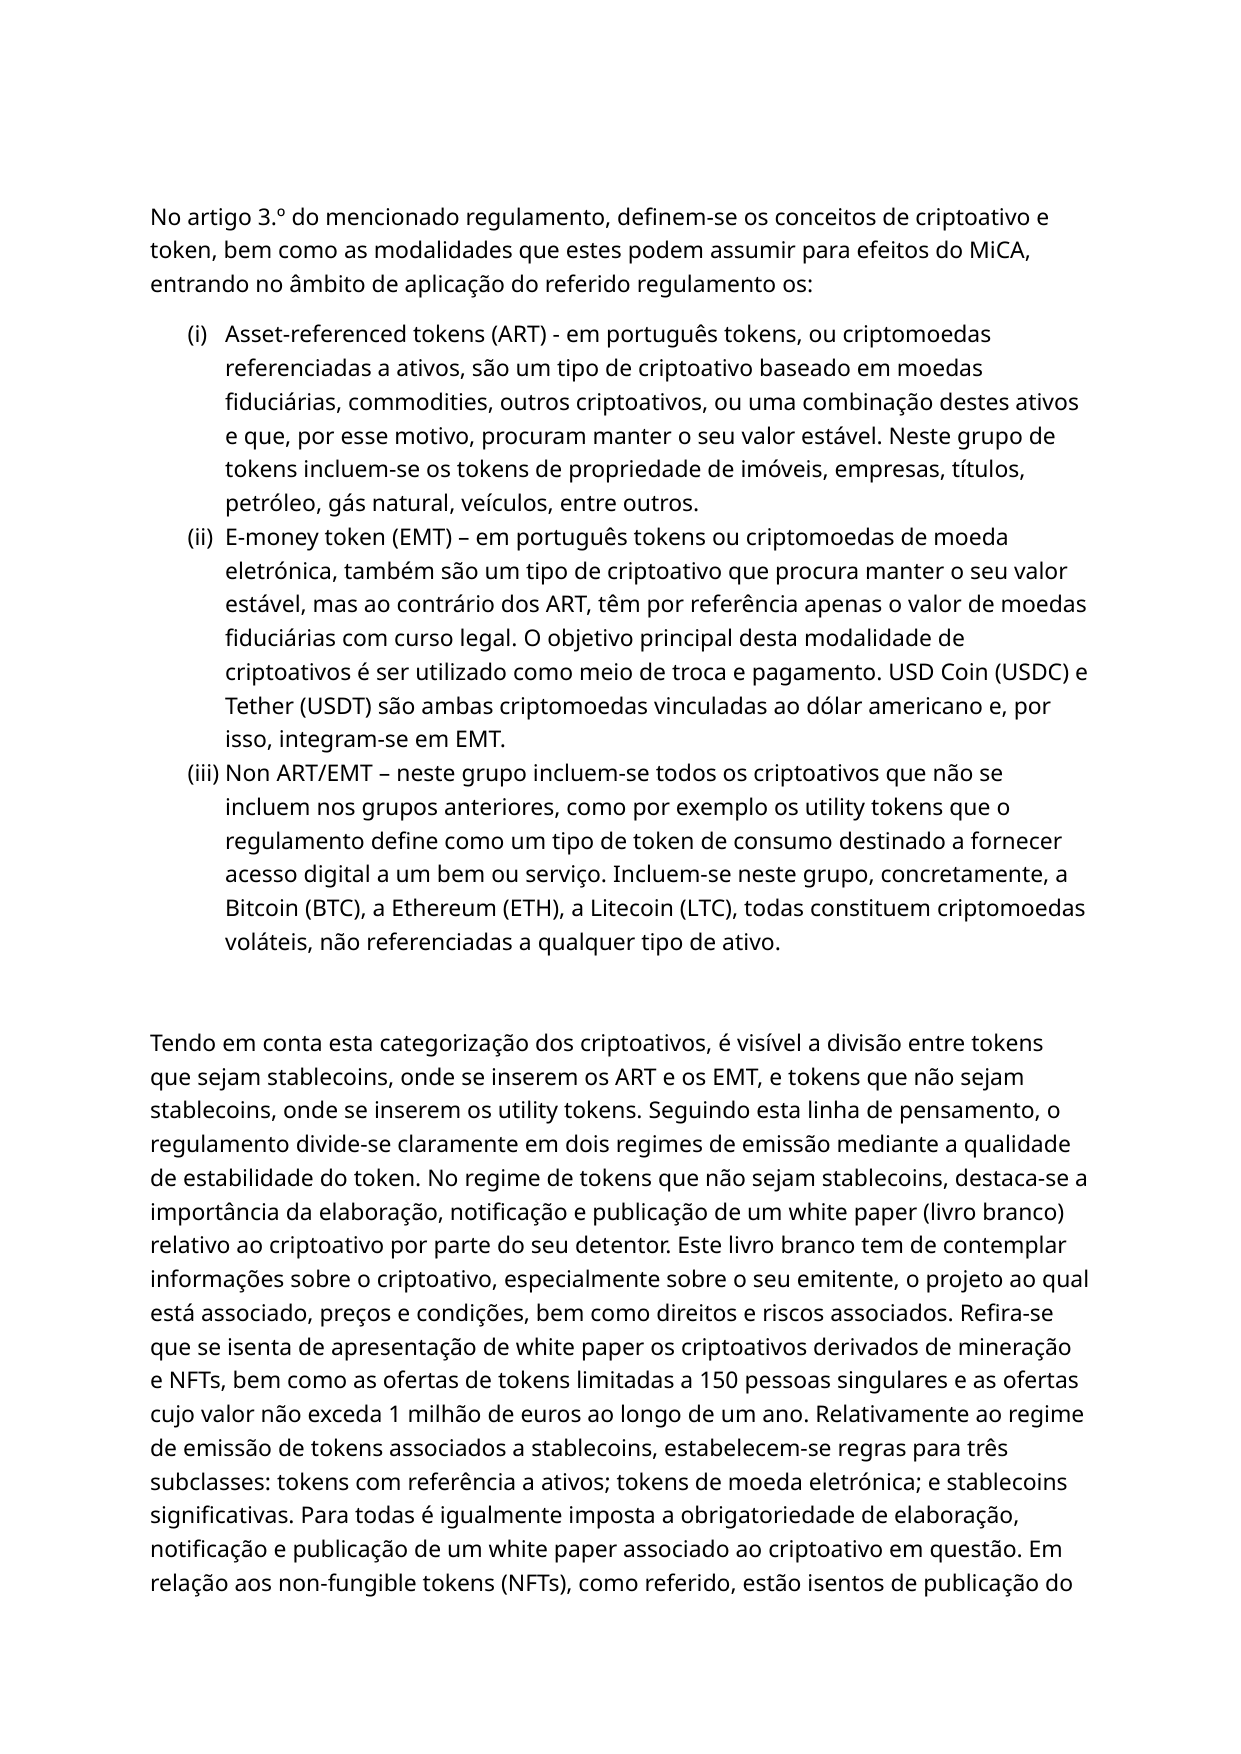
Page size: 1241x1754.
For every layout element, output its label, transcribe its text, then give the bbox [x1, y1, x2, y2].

list Non ART/EMT – neste grupo incluem-se todos os criptoativos que não se incluem nos grupos anteriores, como por exemplo os utility tokens que o regulamento define como um tipo de token de consumo destinado a fornecer acesso digital a um bem ou serviço. Incluem-se neste grupo, concretamente, a Bitcoin (BTC), a Ethereum (ETH), a Litecoin (LTC), todas constituem criptomoedas voláteis, não referenciadas a qualquer tipo de ativo. [187, 757, 1090, 957]
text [150, 1027, 1090, 1598]
list E-money token (EMT) – em português tokens ou criptomoedas de moeda eletrónica, também são um tipo de criptoativo que procura manter o seu valor estável, mas ao contrário dos ART, têm por referência apenas o valor de moedas fiduciárias com curso legal. O objetivo principal desta modalidade de criptoativos é ser utilizado como meio de troca e pagamento. USD Coin (USDC) e Tether (USDT) são ambas criptomoedas vinculadas ao dólar americano e, por isso, integram-se em EMT. [187, 521, 1090, 754]
list Asset-referenced tokens (ART) - em português tokens, ou criptomoedas referenciadas a ativos, são um tipo de criptoativo baseado em moedas fiduciárias, commodities, outros criptoativos, ou uma combinação destes ativos e que, por esse motivo, procuram manter o seu valor estável. Neste grupo de tokens incluem-se os tokens de propriedade de imóveis, empresas, títulos, petróleo, gás natural, veículos, entre outros. [187, 318, 1090, 518]
text No artigo 3.º do mencionado regulamento, definem-se os conceitos de criptoativo e token, bem como as modalidades que estes podem assumir para efeitos do MiCA, entrando no âmbito de aplicação do referido regulamento os: [150, 200, 1090, 299]
